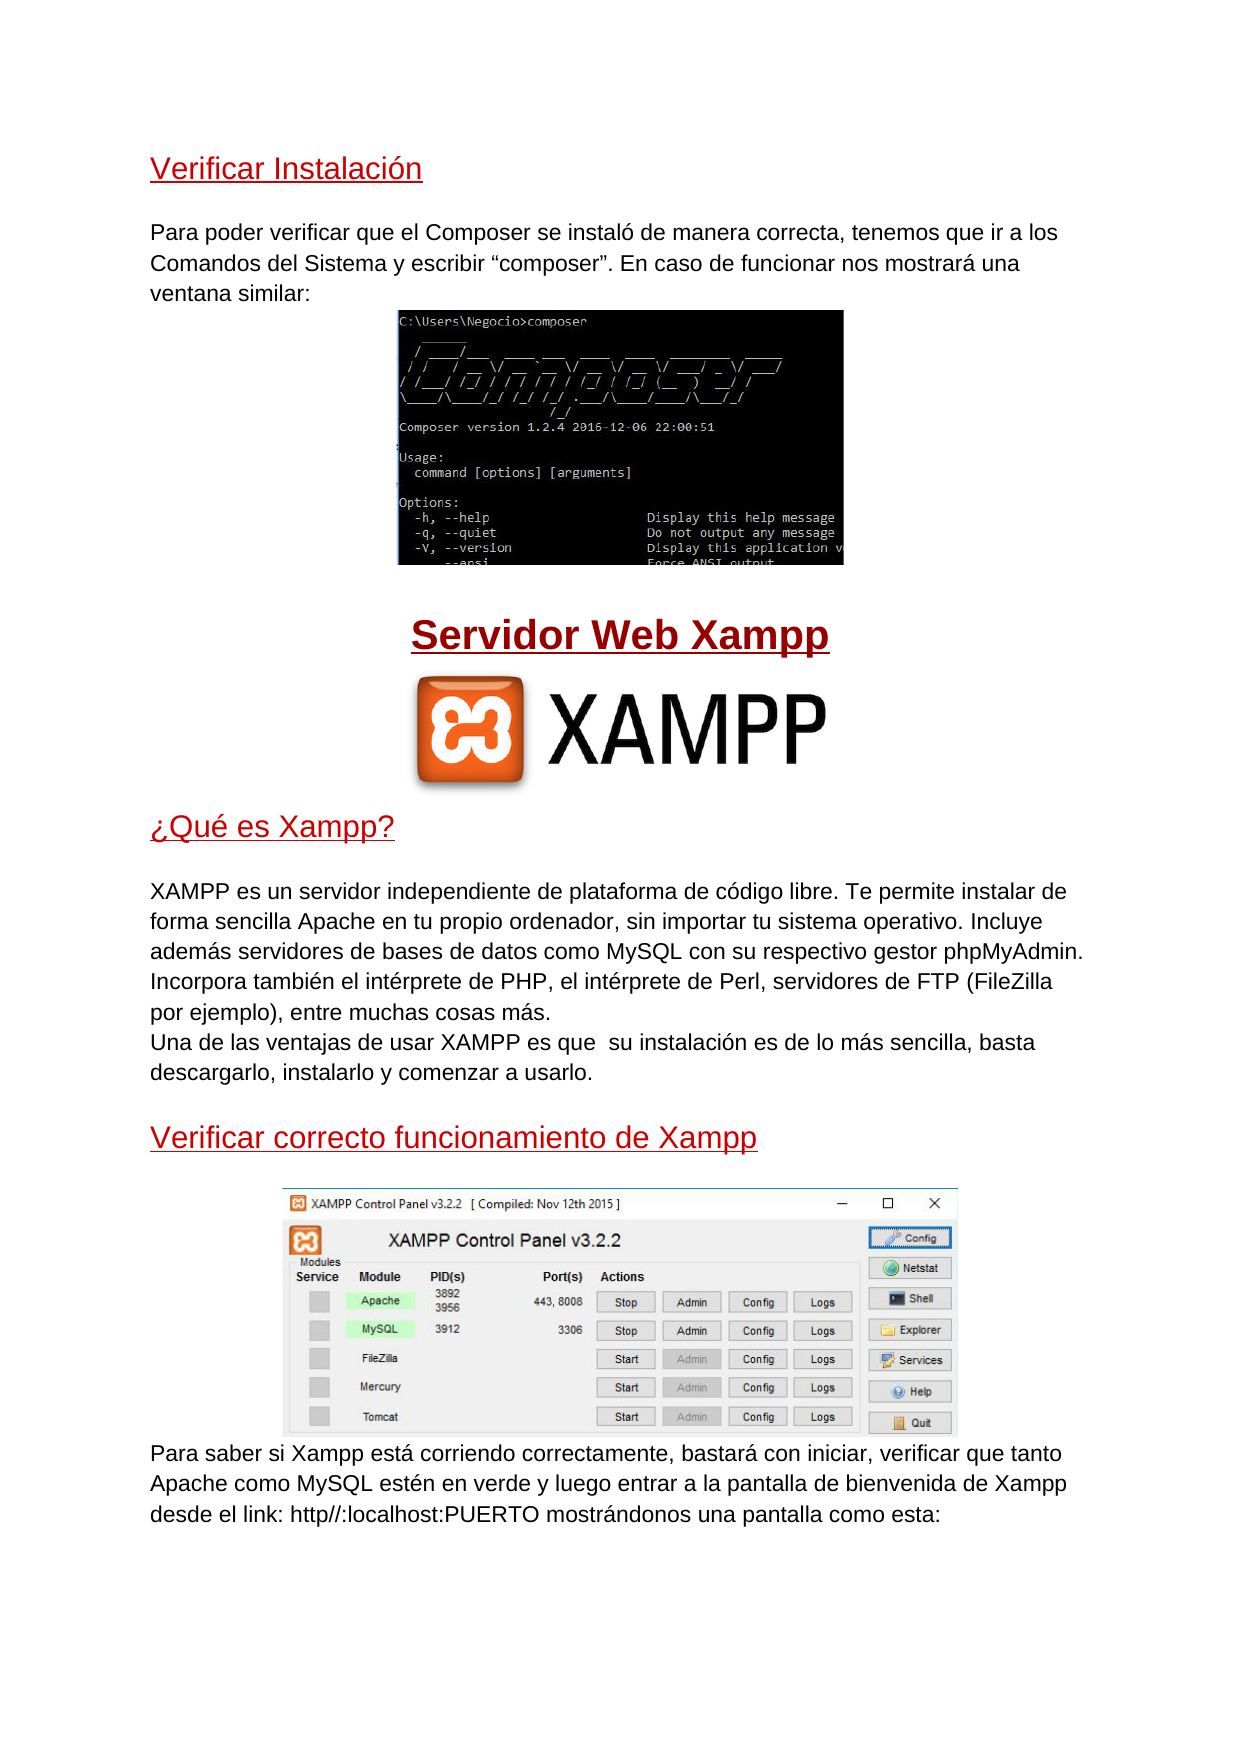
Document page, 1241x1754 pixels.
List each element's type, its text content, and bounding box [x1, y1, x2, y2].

text Para saber si Xampp está corriendo correctamente, bastará con iniciar, verificar que tanto Apache como MySQL estén en verde y luego entrar a la pantalla de bienvenida de Xampp desde el link: http//:localhost:PUERTO mostrándonos una pantalla como esta: [150, 1440, 1090, 1527]
picture [282, 1188, 958, 1437]
subtitle Servidor Web Xampp [150, 610, 1090, 658]
subtitle Verificar Instalación [150, 150, 1090, 186]
subtitle Verificar correcto funcionamiento de Xampp [150, 1119, 1090, 1155]
picture [386, 670, 855, 805]
subtitle ¿Qué es Xampp? [150, 808, 1090, 844]
picture [396, 310, 844, 565]
text XAMPP es un servidor independiente de plataforma de código libre. Te permite instalar de forma sencilla Apache en tu propio ordenador, sin importar tu sistema operativo. Incluye además servidores de bases de datos como MySQL con su respectivo gestor phpMyAdmin. Incorpora también el intérprete de PHP, el intérprete de Perl, servidores de FTP (FileZilla por ejemplo), entre muchas cosas más. Una de las ventajas de usar XAMPP es que su instalación es de lo más sencilla, basta descargarlo, instalarlo y comenzar a usarlo. [150, 878, 1090, 1085]
text Para poder verificar que el Composer se instaló de manera correcta, tenemos que ir a los Comandos del Sistema y escribir “composer”. En caso de funcionar nos mostrará una ventana similar: [150, 219, 1090, 306]
